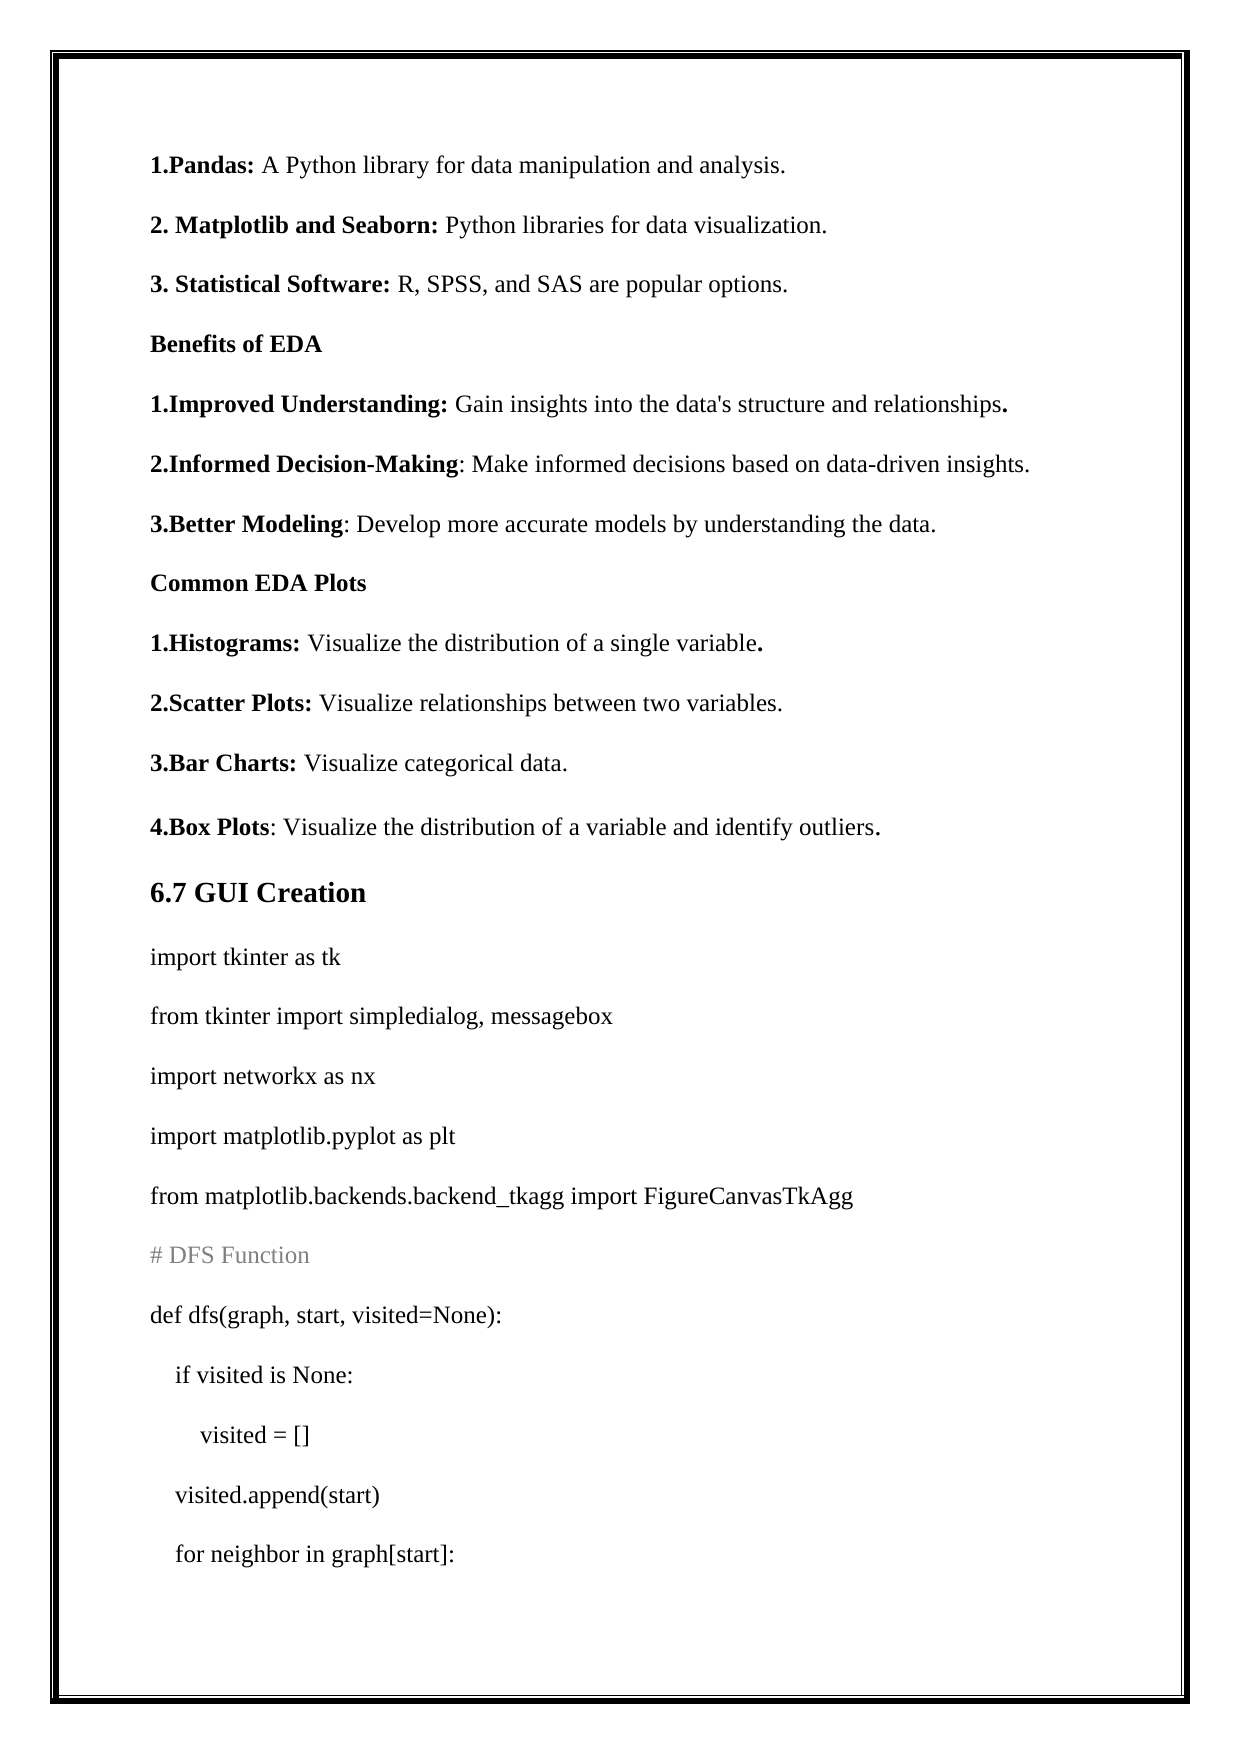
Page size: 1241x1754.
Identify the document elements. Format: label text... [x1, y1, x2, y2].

text 1.Histograms: Visualize the distribution of a single variable. [150, 628, 1090, 657]
text 2.Informed Decision-Making: Make informed decisions based on data-driven insights. [150, 449, 1090, 478]
text Common EDA Plots [150, 568, 1090, 597]
text for neighbor in graph[start]: [150, 1539, 1090, 1568]
text 4.Box Plots: Visualize the distribution of a variable and identify outliers. [150, 808, 1090, 841]
text 1.Improved Understanding: Gain insights into the data's structure and relationships. [150, 389, 1090, 418]
text 1.Pandas: A Python library for data manipulation and analysis. [150, 150, 1090, 179]
text 6.7 GUI Creation [150, 875, 1090, 908]
text import matplotlib.pyplot as plt [150, 1121, 1090, 1150]
text from matplotlib.backends.backend_tkagg import FigureCanvasTkAgg [150, 1181, 1090, 1209]
text from tkinter import simpledialog, messagebox [150, 1001, 1090, 1030]
text 3.Better Modeling: Develop more accurate models by understanding the data. [150, 509, 1090, 537]
text import tkinter as tk [150, 942, 1090, 970]
text 2.Scatter Plots: Visualize relationships between two variables. [150, 688, 1090, 717]
text visited.append(start) [150, 1480, 1090, 1508]
text import networkx as nx [150, 1061, 1090, 1090]
text if visited is None: [150, 1360, 1090, 1389]
text 3. Statistical Software: R, SPSS, and SAS are popular options. [150, 269, 1090, 298]
text 2. Matplotlib and Seaborn: Python libraries for data visualization. [150, 210, 1090, 238]
text def dfs(graph, start, visited=None): [150, 1300, 1090, 1329]
text # DFS Function [150, 1241, 1090, 1269]
text 3.Bar Charts: Visualize categorical data. [150, 748, 1090, 777]
text Benefits of EDA [150, 329, 1090, 358]
text visited = [] [150, 1420, 1090, 1449]
